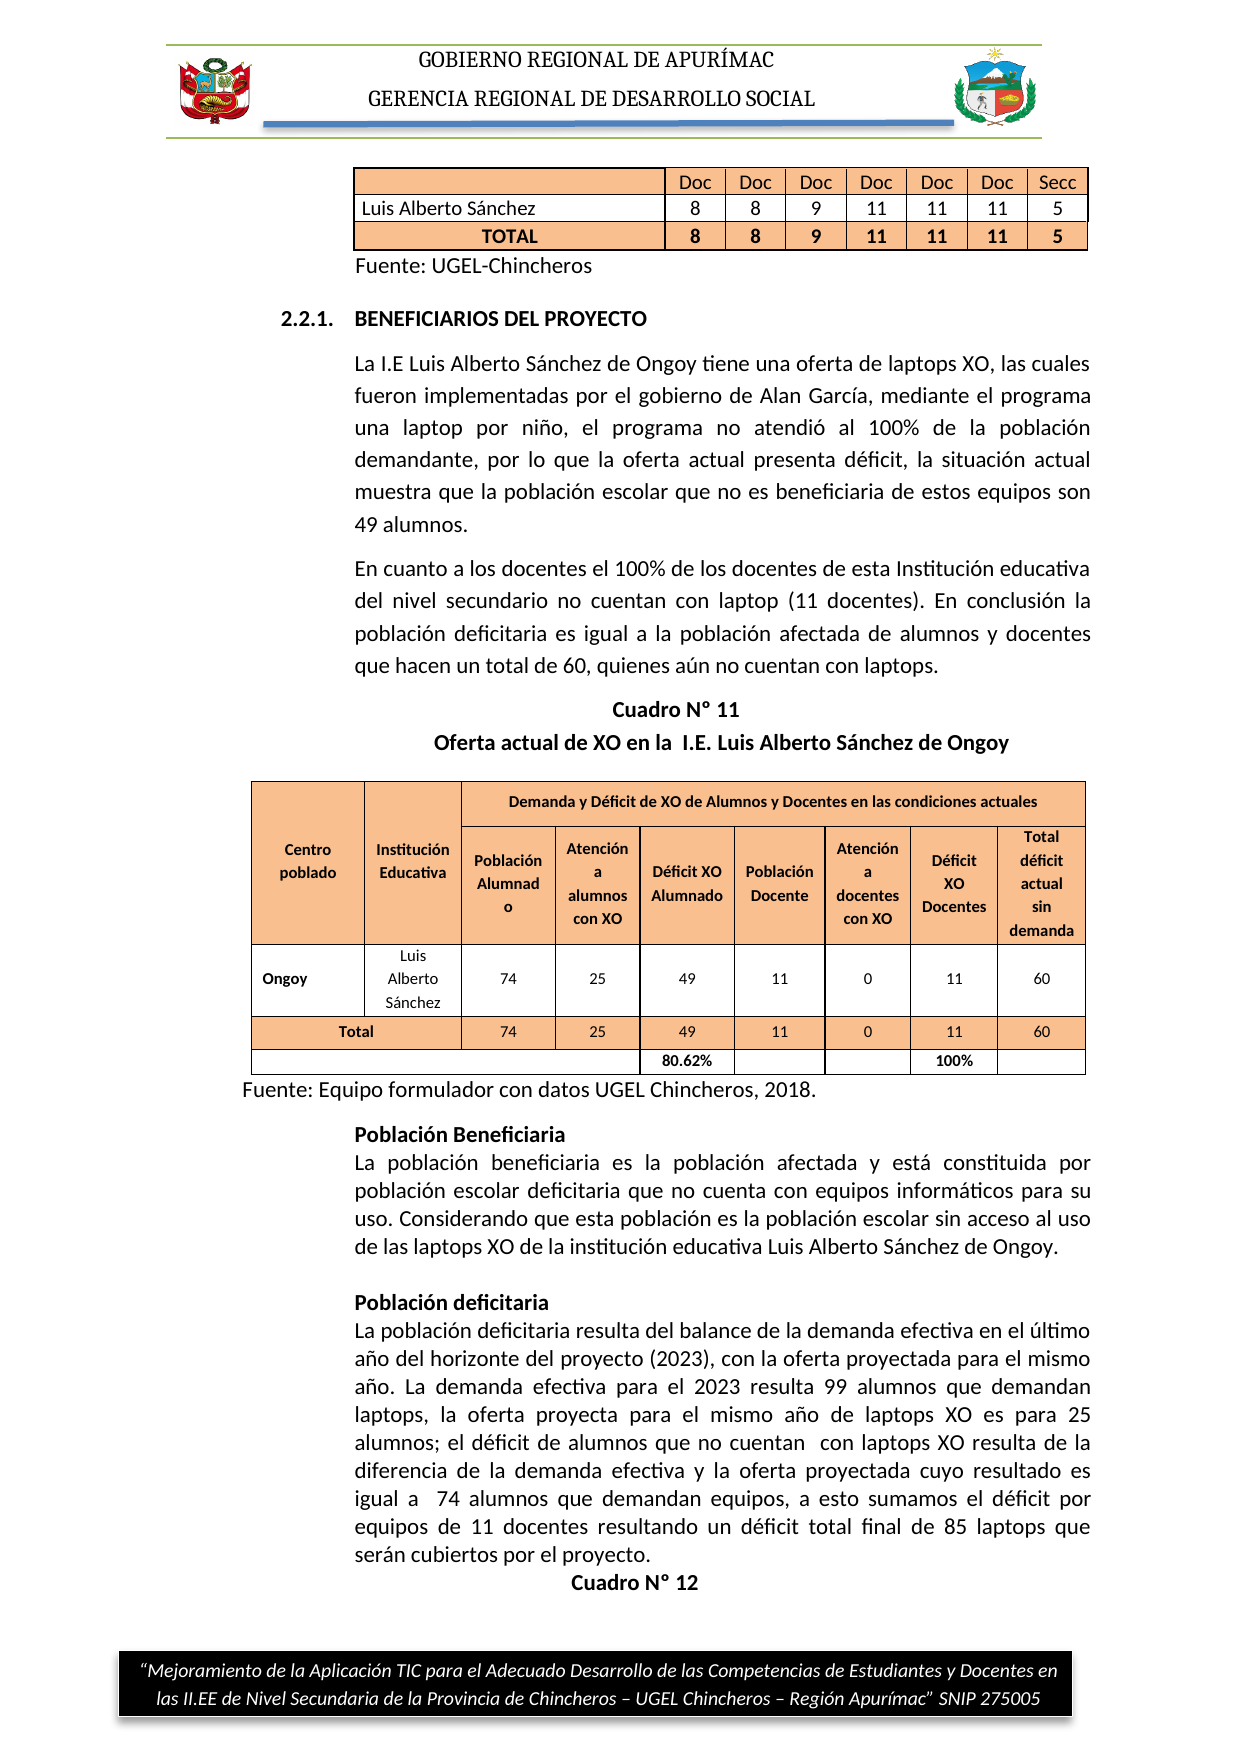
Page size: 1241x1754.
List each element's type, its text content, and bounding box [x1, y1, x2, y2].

table_cell 8 [726, 195, 785, 221]
table_cell 11 [735, 945, 824, 1016]
table_cell 100% [911, 1050, 997, 1074]
table_cell 25 [556, 945, 639, 1016]
table_cell Ongoy [252, 945, 364, 1016]
table_cell 11 [907, 195, 967, 221]
table_cell 11 [911, 1017, 997, 1049]
table_cell 80.62% [641, 1050, 734, 1074]
table_cell Atención a alumnos con XO [556, 827, 639, 944]
table_cell 11 [907, 222, 967, 249]
table_cell 11 [847, 222, 906, 249]
text Oferta actual de XO en la I.E. Luis Alberto Sánchez de Ongoy [281, 728, 1092, 756]
text Cuadro Nº 12 [177, 1568, 1092, 1596]
table_cell 8 [666, 222, 725, 249]
text La población deficitaria resulta del balance de la demanda efectiva en el último año del horizonte del proyecto (2023), con la oferta proyectada para el mismo año. La demanda efectiva para el 2023 resulta 99 alumnos que demandan laptops, la oferta proyecta para el mismo año de laptops XO es para 25 alumnos; el déficit de alumnos que no cuentan con laptops XO resulta de la diferencia de la demanda efectiva y la oferta proyectada cuyo resultado es igual a 74 alumnos que demandan equipos, a esto sumamos el déficit por equipos de 11 docentes resultando un déficit total final de 85 laptops que serán cubiertos por el proyecto. [354, 1316, 1092, 1568]
table_cell 11 [911, 945, 997, 1016]
table_cell Doc [907, 168, 967, 194]
table_cell Secc [1028, 168, 1087, 194]
table_cell Doc [726, 168, 785, 194]
table_cell TOTAL [355, 222, 664, 249]
table_header Centro poblado [252, 782, 364, 944]
table_header Demanda y Déficit de XO de Alumnos y Docentes en las condiciones actuales [462, 782, 1085, 826]
picture [174, 56, 255, 126]
table_cell 9 [786, 222, 846, 249]
table_cell [252, 1050, 639, 1074]
text La población beneficiaria es la población afectada y está constituida por población escolar deficitaria que no cuenta con equipos informáticos para su uso. Considerando que esta población es la población escolar sin acceso al uso de las laptops XO de la institución educativa Luis Alberto Sánchez de Ongoy. [354, 1148, 1092, 1260]
table_cell 0 [826, 1017, 910, 1049]
table_cell 49 [641, 1017, 734, 1049]
table_cell Doc [786, 168, 846, 194]
text Fuente: UGEL-Chincheros [251, 251, 1092, 279]
table_header Institución Educativa [365, 782, 461, 944]
table_cell [826, 1050, 910, 1074]
table_cell Doc [968, 168, 1027, 194]
table_cell Luis Alberto Sánchez [365, 945, 461, 1016]
table_cell Déficit XO Docentes [911, 827, 997, 944]
table_cell 49 [641, 945, 734, 1016]
table_cell 74 [462, 1017, 555, 1049]
table_cell Déficit XO Alumnado [641, 827, 734, 944]
text Población deficitaria [354, 1288, 1092, 1316]
table_cell Población Alumnado [462, 827, 555, 944]
table_cell 5 [1028, 195, 1087, 221]
list BENEFICIARIOS DEL PROYECTO [281, 304, 1092, 332]
table_cell 8 [666, 195, 725, 221]
picture [954, 46, 1036, 126]
table_cell Total [252, 1017, 461, 1049]
table_cell Doc [666, 168, 725, 194]
text Fuente: Equipo formulador con datos UGEL Chincheros, 2018. [222, 1075, 1092, 1103]
table_cell 11 [735, 1017, 824, 1049]
table_cell Total déficit actual sin demanda [998, 827, 1085, 944]
table_cell [735, 1050, 824, 1074]
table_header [355, 169, 664, 194]
table_cell [998, 1050, 1085, 1074]
text La I.E Luis Alberto Sánchez de Ongoy tiene una oferta de laptops XO, las cuales fueron implementadas por el gobierno de Alan García, mediante el programa una laptop por niño, el programa no atendió al 100% de la población demandante, por lo que la oferta actual presenta déficit, la situación actual muestra que la población escolar que no es beneficiaria de estos equipos son 49 alumnos. [354, 349, 1092, 538]
text Población Beneficiaria [354, 1120, 1092, 1148]
table_cell 25 [556, 1017, 639, 1049]
table_cell Doc [847, 168, 906, 194]
text Cuadro Nº 11 [177, 696, 1092, 724]
text En cuanto a los docentes el 100% de los docentes de esta Institución educativa del nivel secundario no cuentan con laptop (11 docentes). En conclusión la población deficitaria es igual a la población afectada de alumnos y docentes que hacen un total de 60, quienes aún no cuentan con laptops. [354, 554, 1092, 679]
table_cell 60 [998, 1017, 1085, 1049]
table_cell 8 [726, 222, 785, 249]
table_cell Luis Alberto Sánchez [355, 195, 664, 221]
table_cell 11 [968, 222, 1027, 249]
table_cell 9 [786, 195, 846, 221]
table_cell 5 [1028, 221, 1087, 249]
table_cell 60 [998, 945, 1085, 1016]
table_cell 11 [968, 195, 1027, 221]
table_cell 11 [847, 195, 906, 221]
table_cell 0 [826, 945, 910, 1016]
table_cell 74 [462, 945, 555, 1016]
table_cell Población Docente [735, 827, 824, 944]
table_cell Atención a docentes con XO [826, 827, 910, 944]
